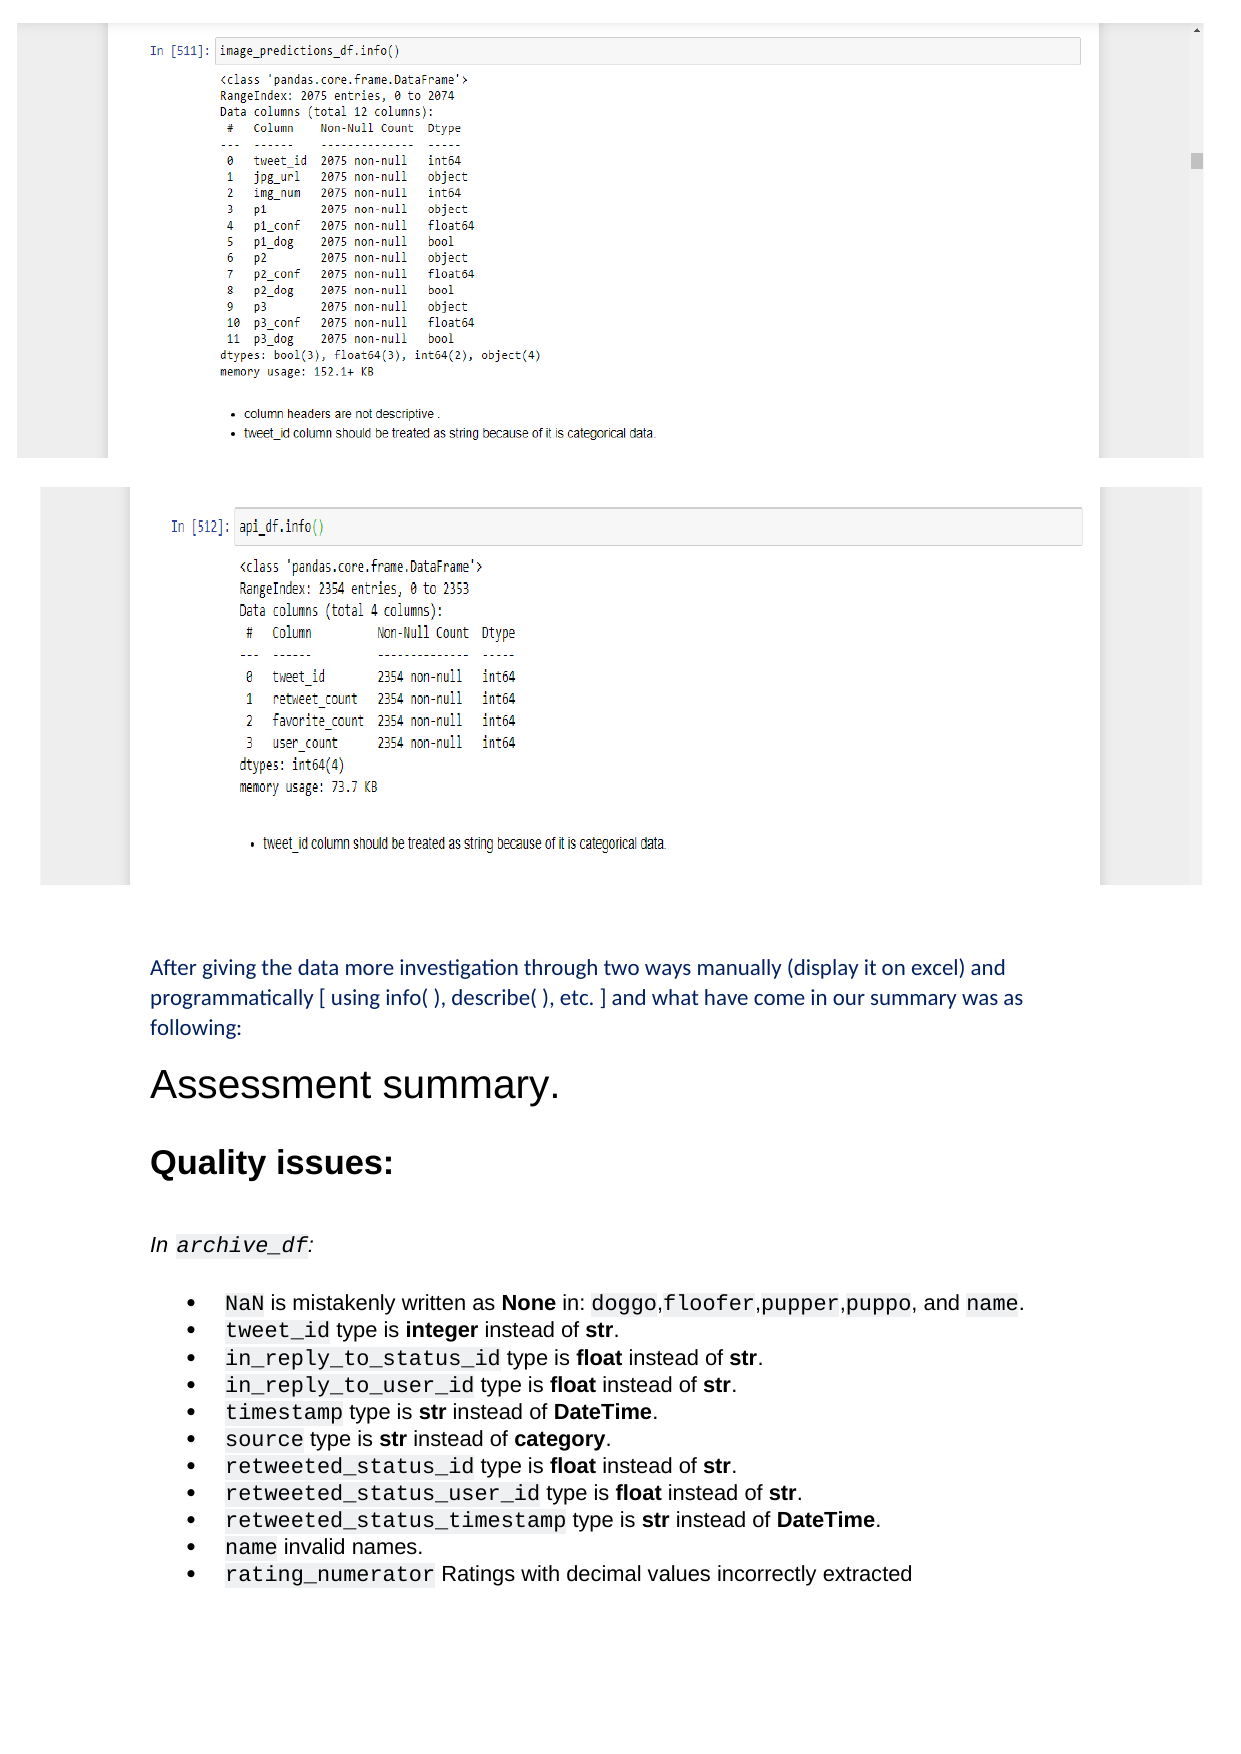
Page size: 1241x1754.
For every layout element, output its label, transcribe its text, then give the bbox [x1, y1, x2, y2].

subtitle In archive_df: [150, 1232, 1090, 1259]
picture [40, 487, 1203, 885]
list timestamp type is str instead of DateTime. [187, 1398, 1090, 1426]
list retweeted_status_id type is float instead of str. [187, 1453, 1090, 1480]
list source type is str instead of category. [187, 1426, 1090, 1453]
list name invalid names. [187, 1534, 1090, 1561]
list retweeted_status_user_id type is float instead of str. [187, 1480, 1090, 1507]
picture [17, 23, 1204, 458]
subtitle Assessment summary. [150, 1060, 1090, 1107]
list in_reply_to_status_id type is float instead of str. [187, 1344, 1090, 1371]
list tweet_id type is integer instead of str. [187, 1317, 1090, 1344]
list in_reply_to_user_id type is float instead of str. [187, 1371, 1090, 1398]
list NaN is mistakenly written as None in: doggo,floofer,pupper,puppo, and name. [187, 1290, 1090, 1317]
list retweeted_status_timestamp type is str instead of DateTime. [187, 1507, 1090, 1534]
list rating_numerator Ratings with decimal values incorrectly extracted [187, 1561, 1090, 1588]
text After giving the data more investigation through two ways manually (display it on excel) and programmatically [ using info( ), describe( ), etc. ] and what have come in our summary was as following: [150, 953, 1090, 1041]
subtitle Quality issues: [150, 1142, 1090, 1182]
